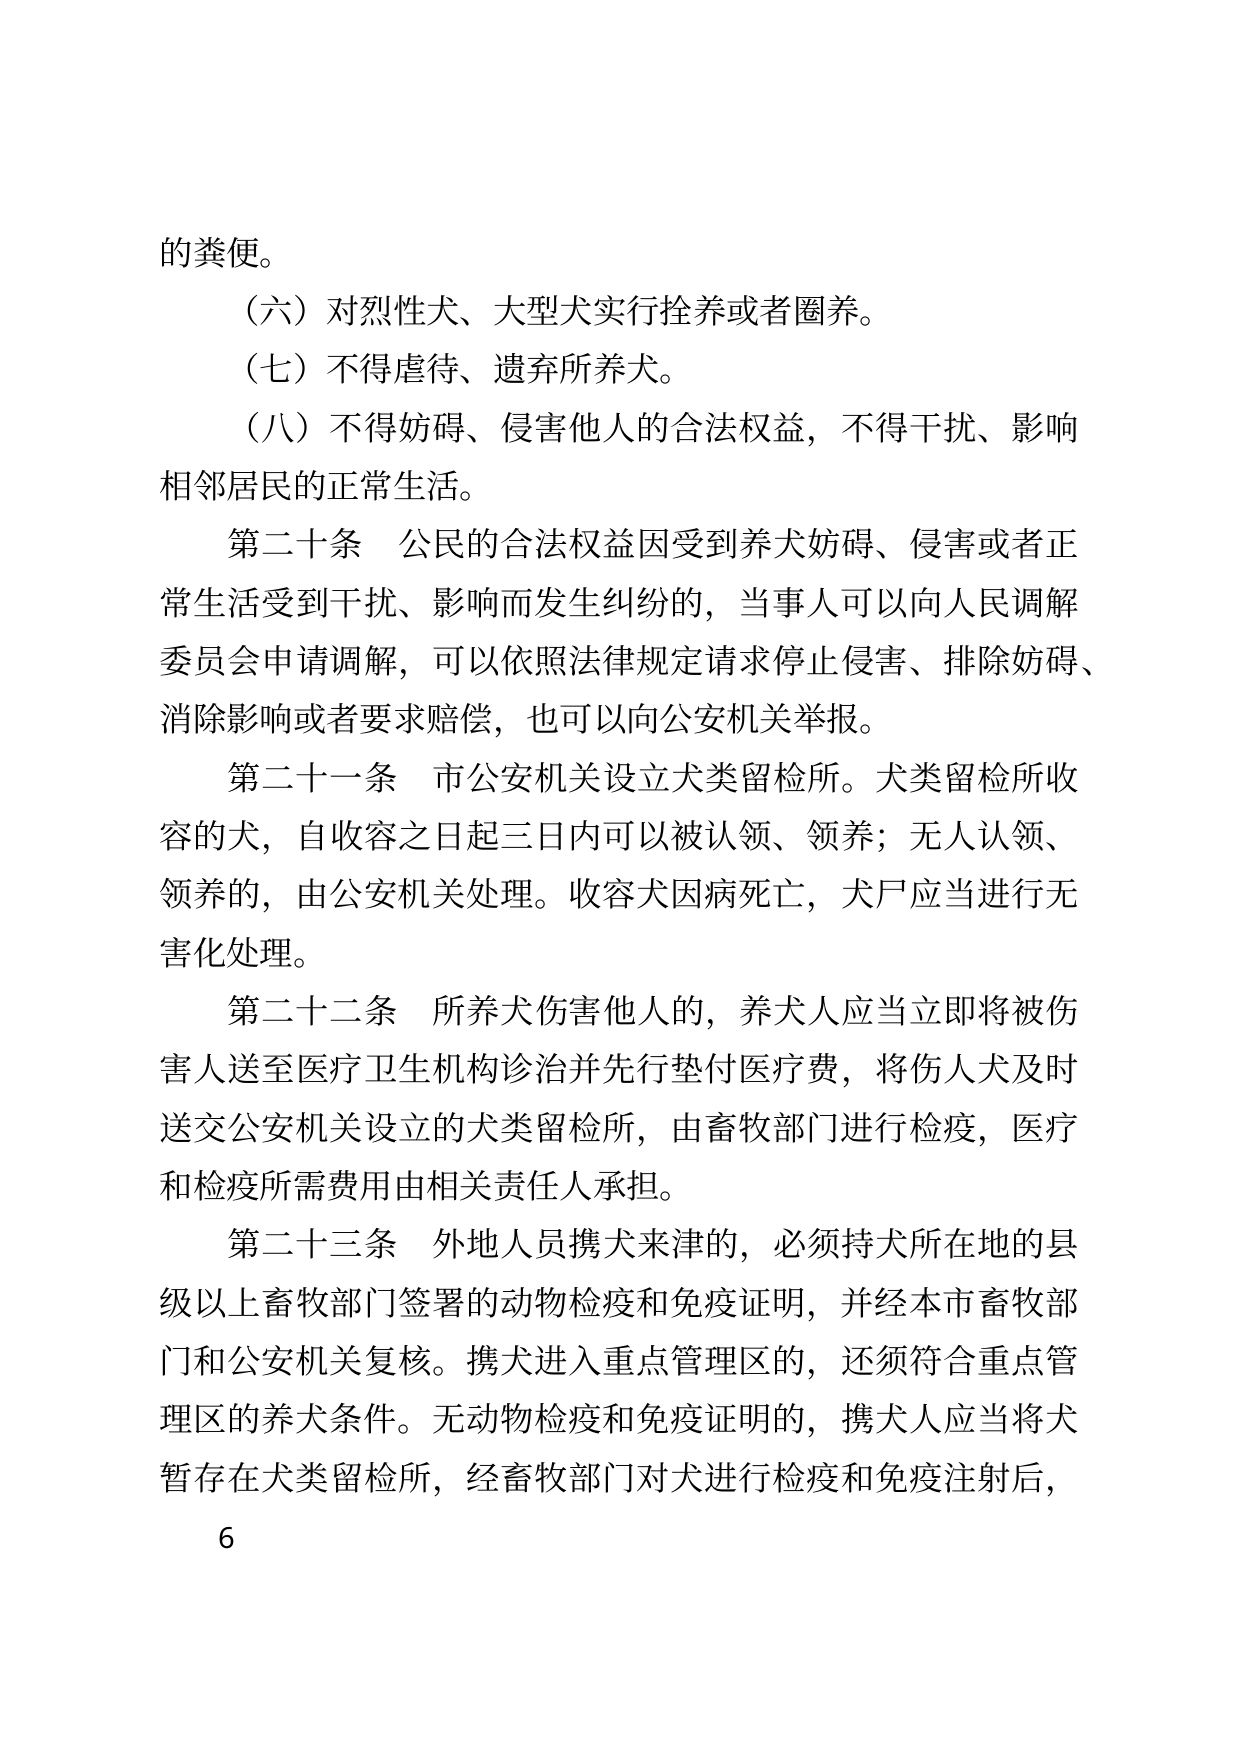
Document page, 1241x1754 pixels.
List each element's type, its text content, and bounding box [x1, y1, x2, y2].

text （六）对烈性犬、大型犬实行拴养或者圈养。 [159, 277, 1081, 335]
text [159, 1210, 1081, 1502]
text 第二十一条 市公安机关设立犬类留检所。犬类留检所收容的犬，自收容之日起三日内可以被认领、领养；无人认领、领养的，由公安机关处理。收容犬因病死亡，犬尸应当进行无害化处理。 [159, 743, 1081, 977]
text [159, 218, 1081, 277]
text 第二十二条 所养犬伤害他人的，养犬人应当立即将被伤害人送至医疗卫生机构诊治并先行垫付医疗费，将伤人犬及时送交公安机关设立的犬类留检所，由畜牧部门进行检疫，医疗和检疫所需费用由相关责任人承担。 [159, 977, 1081, 1210]
text 第二十条 公民的合法权益因受到养犬妨碍、侵害或者正常生活受到干扰、影响而发生纠纷的，当事人可以向人民调解委员会申请调解，可以依照法律规定请求停止侵害、排除妨碍、消除影响或者要求赔偿，也可以向公安机关举报。 [159, 510, 1081, 743]
text （八）不得妨碍、侵害他人的合法权益，不得干扰、影响相邻居民的正常生活。 [159, 393, 1081, 510]
text （七）不得虐待、遗弃所养犬。 [159, 335, 1081, 393]
